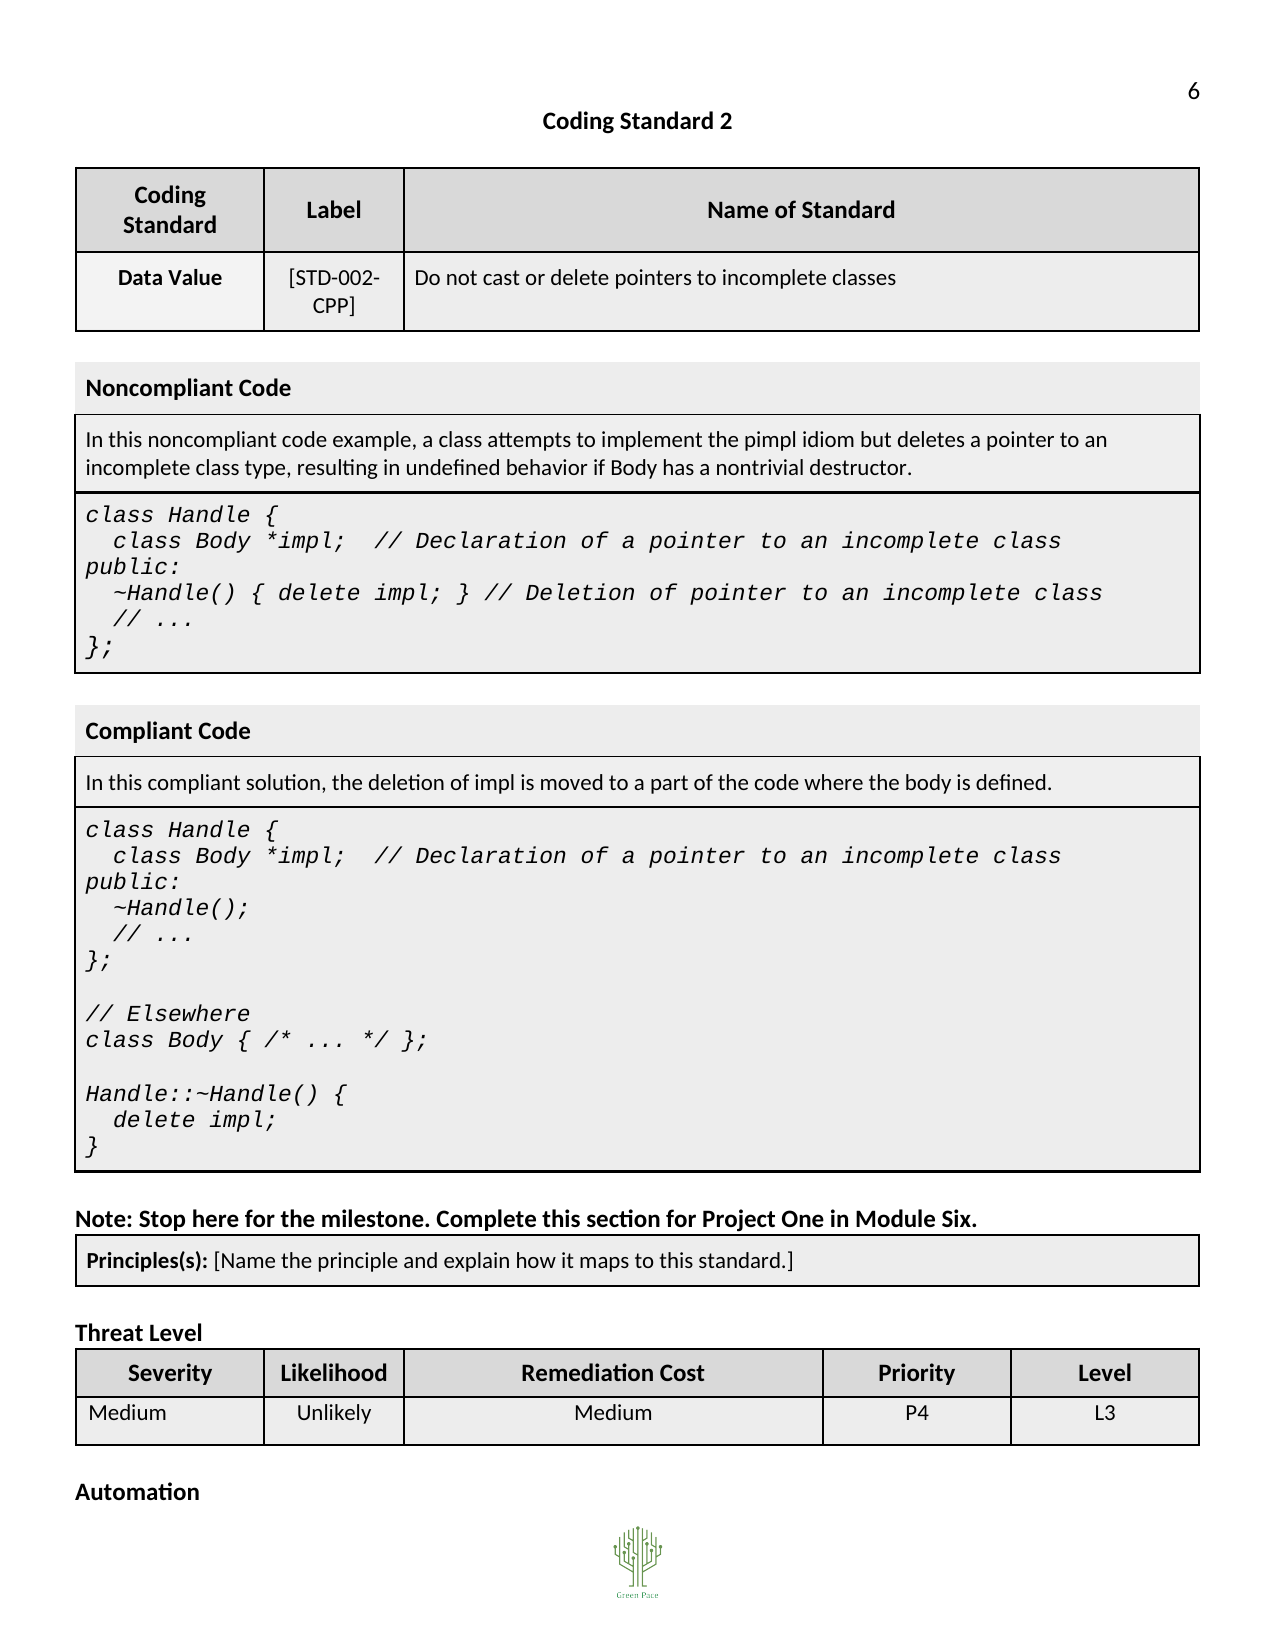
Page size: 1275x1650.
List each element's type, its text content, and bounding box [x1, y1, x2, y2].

table_cell L3 [1012, 1398, 1198, 1443]
subtitle Coding Standard 2 [75, 106, 1200, 136]
table_header Name of Standard [405, 169, 1198, 251]
table_cell In this compliant solution, the deletion of impl is moved to a part of the code where the body is defined. [76, 757, 1199, 806]
table_header Level [1012, 1350, 1198, 1396]
table_header Noncompliant Code [75, 362, 1200, 413]
table_cell In this noncompliant code example, a class attempts to implement the pimpl idiom but deletes a pointer to an incomplete class type, resulting in undefined behavior if Body has a nontrivial destructor. [76, 415, 1199, 491]
picture [605, 1521, 670, 1606]
table_cell [STD-002-CPP] [265, 253, 403, 329]
table_cell class Handle { class Body *impl; // Declaration of a pointer to an incomplete class public: ~Handle(); // ... }; // Elsewhere class Body { /* ... */ }; Handle::~Handle() { delete impl; } [76, 808, 1199, 1170]
table_cell Unlikely [265, 1398, 403, 1443]
table_header Principles(s): [Name the principle and explain how it maps to this standard.] [77, 1236, 1198, 1284]
text Threat Level [75, 1317, 1200, 1348]
table_header Compliant Code [75, 705, 1200, 756]
table_cell Do not cast or delete pointers to incomplete classes [405, 253, 1198, 329]
text Note: Stop here for the milestone. Complete this section for Project One in Module Six. [75, 1203, 1200, 1233]
table_cell P4 [824, 1398, 1010, 1443]
table_cell Medium [77, 1398, 263, 1443]
table_cell Data Value [77, 253, 263, 329]
table_header Likelihood [265, 1350, 403, 1396]
table_cell class Handle { class Body *impl; // Declaration of a pointer to an incomplete class public: ~Handle() { delete impl; } // Deletion of pointer to an incomplete class // ... }; [76, 494, 1199, 672]
table_header Severity [77, 1350, 263, 1396]
table_header Coding Standard [77, 169, 263, 251]
text Automation [75, 1476, 1200, 1507]
table_header Label [265, 169, 403, 251]
table_cell Medium [405, 1398, 822, 1443]
table_header Priority [824, 1350, 1010, 1396]
table_header Remediation Cost [405, 1350, 822, 1396]
